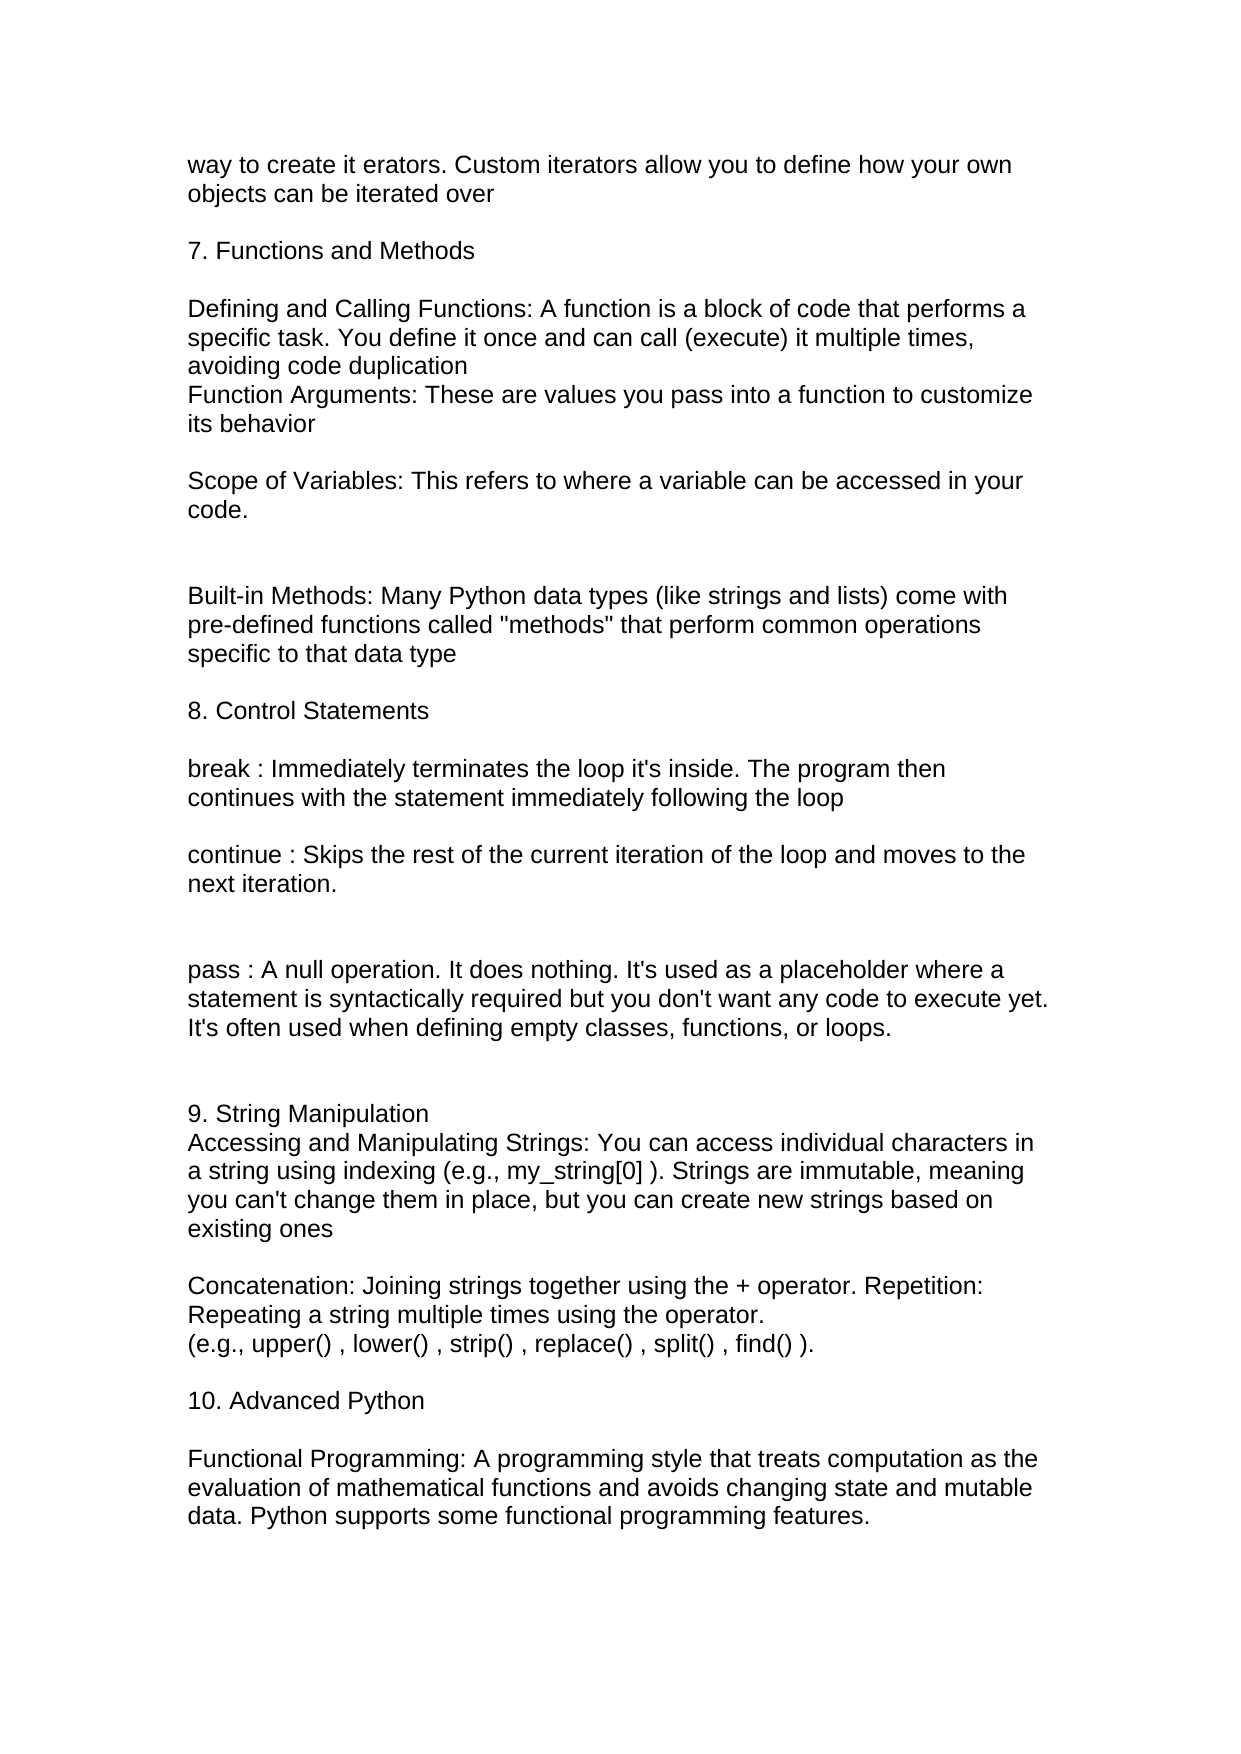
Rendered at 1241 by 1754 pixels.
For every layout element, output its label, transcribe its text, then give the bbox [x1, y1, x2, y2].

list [187, 150, 1053, 207]
list Accessing and Manipulating Strings: You can access individual characters in a string using indexing (e.g., my_string[0] ). Strings are immutable, meaning you can't change them in place, but you can create new strings based on existing ones [187, 1127, 1053, 1242]
list Built-in Methods: Many Python data types (like strings and lists) come with pre-defined functions called "methods" that perform common operations specific to that data type [187, 581, 1053, 667]
list Scope of Variables: This refers to where a variable can be accessed in your code. [187, 466, 1053, 524]
list Function Arguments: These are values you pass into a function to customize its behavior [187, 380, 1053, 437]
list (e.g., upper() , lower() , strip() , replace() , split() , find() ). [187, 1329, 1053, 1357]
list continue : Skips the rest of the current iteration of the loop and moves to the next iteration. [187, 840, 1053, 897]
list Functional Programming: A programming style that treats computation as the evaluation of mathematical functions and avoids changing state and mutable data. Python supports some functional programming features. [187, 1444, 1053, 1530]
list break : Immediately terminates the loop it's inside. The program then continues with the statement immediately following the loop [187, 754, 1053, 811]
list String Manipulation [187, 1099, 1053, 1127]
list Defining and Calling Functions: A function is a block of code that performs a specific task. You define it once and can call (execute) it multiple times, avoiding code duplication [187, 294, 1053, 380]
list Advanced Python [187, 1386, 1053, 1415]
list Control Statements [187, 696, 1053, 725]
list Functions and Methods [187, 236, 1053, 265]
list pass : A null operation. It does nothing. It's used as a placeholder where a statement is syntactically required but you don't want any code to execute yet. It's often used when defining empty classes, functions, or loops. [187, 955, 1053, 1041]
list Concatenation: Joining strings together using the + operator. Repetition: Repeating a string multiple times using the operator. [187, 1271, 1053, 1329]
